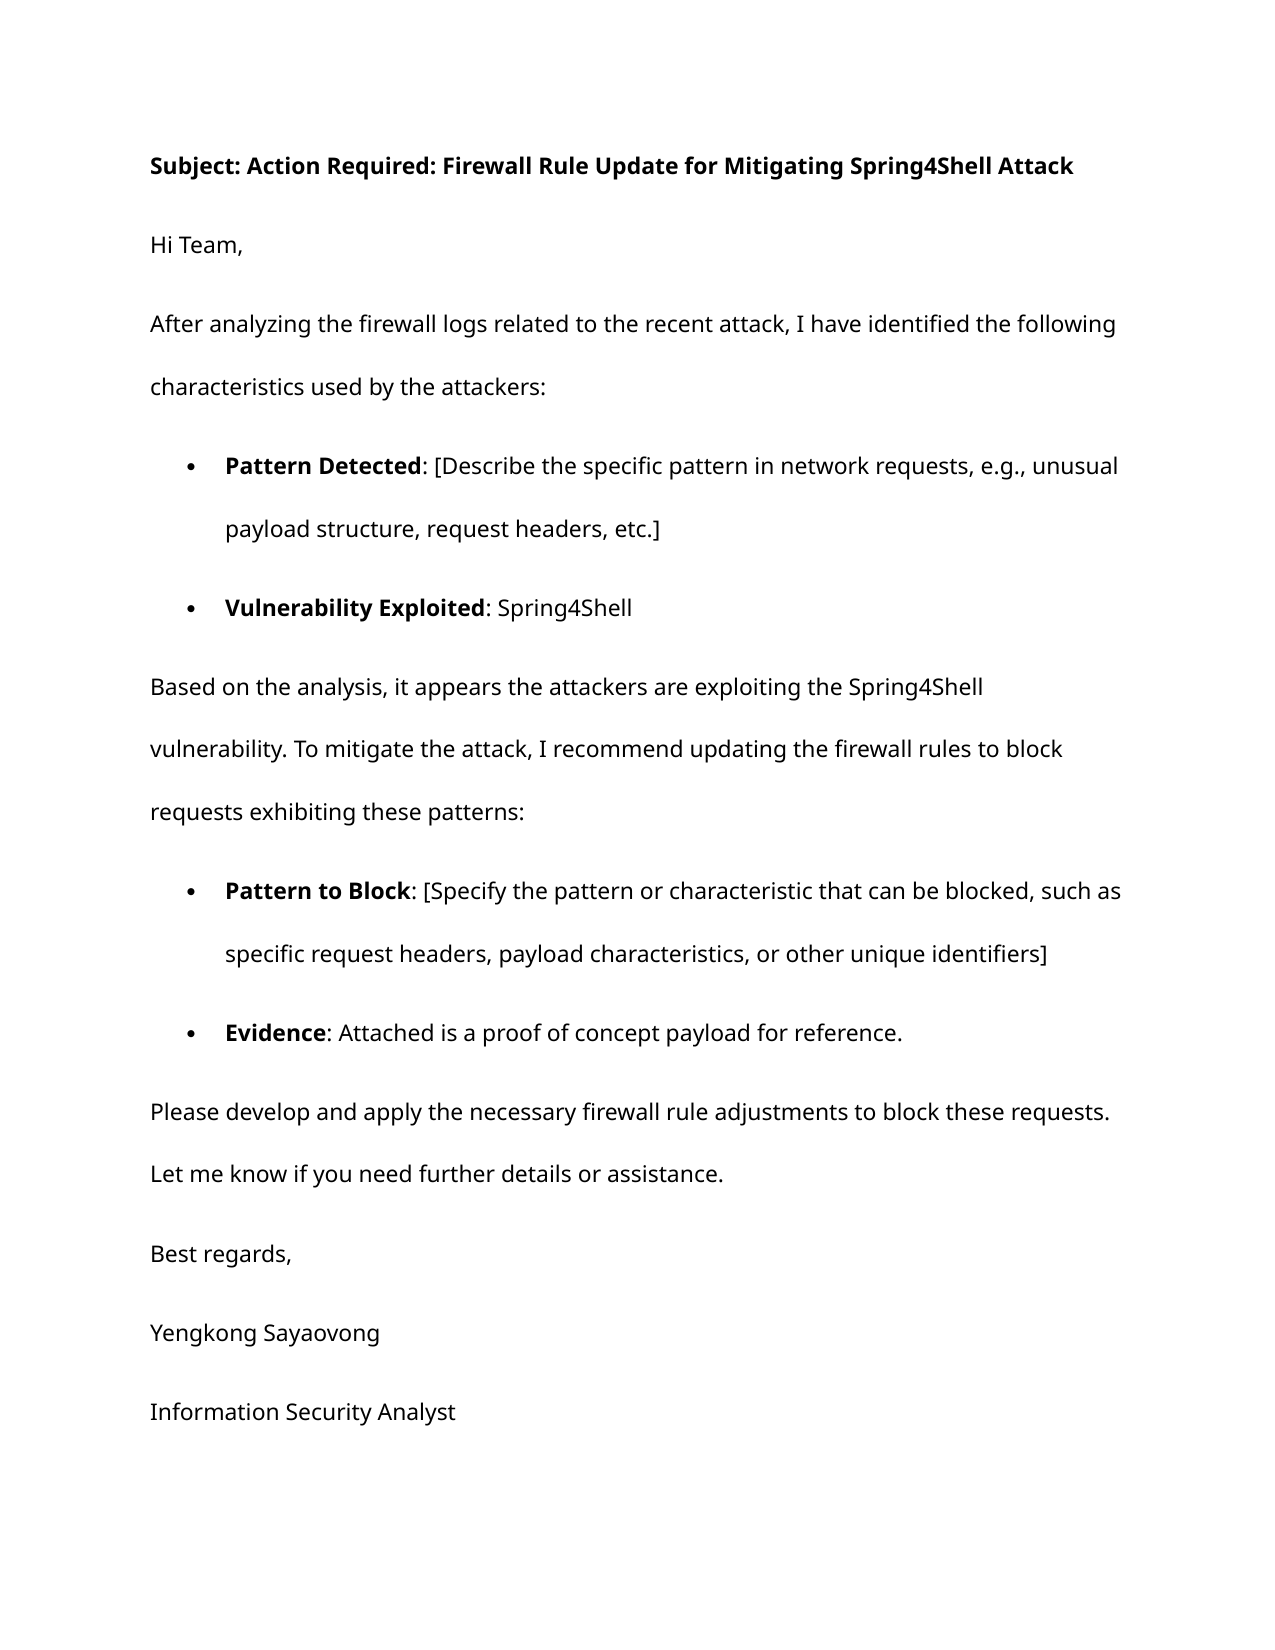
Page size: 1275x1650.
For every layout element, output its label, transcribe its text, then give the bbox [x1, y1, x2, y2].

list Pattern Detected: [Describe the specific pattern in network requests, e.g., unusual payload structure, request headers, etc.] [187, 450, 1125, 544]
text Subject: Action Required: Firewall Rule Update for Mitigating Spring4Shell Attack [150, 150, 1125, 181]
text Hi Team, [150, 229, 1125, 260]
text Information Security Analyst [150, 1396, 1125, 1427]
list Pattern to Block: [Specify the pattern or characteristic that can be blocked, such as specific request headers, payload characteristics, or other unique identifiers] [187, 875, 1125, 969]
text Based on the analysis, it appears the attackers are exploiting the Spring4Shell vulnerability. To mitigate the attack, I recommend updating the firewall rules to block requests exhibiting these patterns: [150, 671, 1125, 827]
text Please develop and apply the necessary firewall rule adjustments to block these requests. Let me know if you need further details or assistance. [150, 1096, 1125, 1189]
list Evidence: Attached is a proof of concept payload for reference. [187, 1017, 1125, 1048]
text Best regards, [150, 1237, 1125, 1269]
text After analyzing the firewall logs related to the recent attack, I have identified the following characteristics used by the attackers: [150, 308, 1125, 402]
text Yengkong Sayaovong [150, 1317, 1125, 1348]
list Vulnerability Exploited: Spring4Shell [187, 592, 1125, 623]
